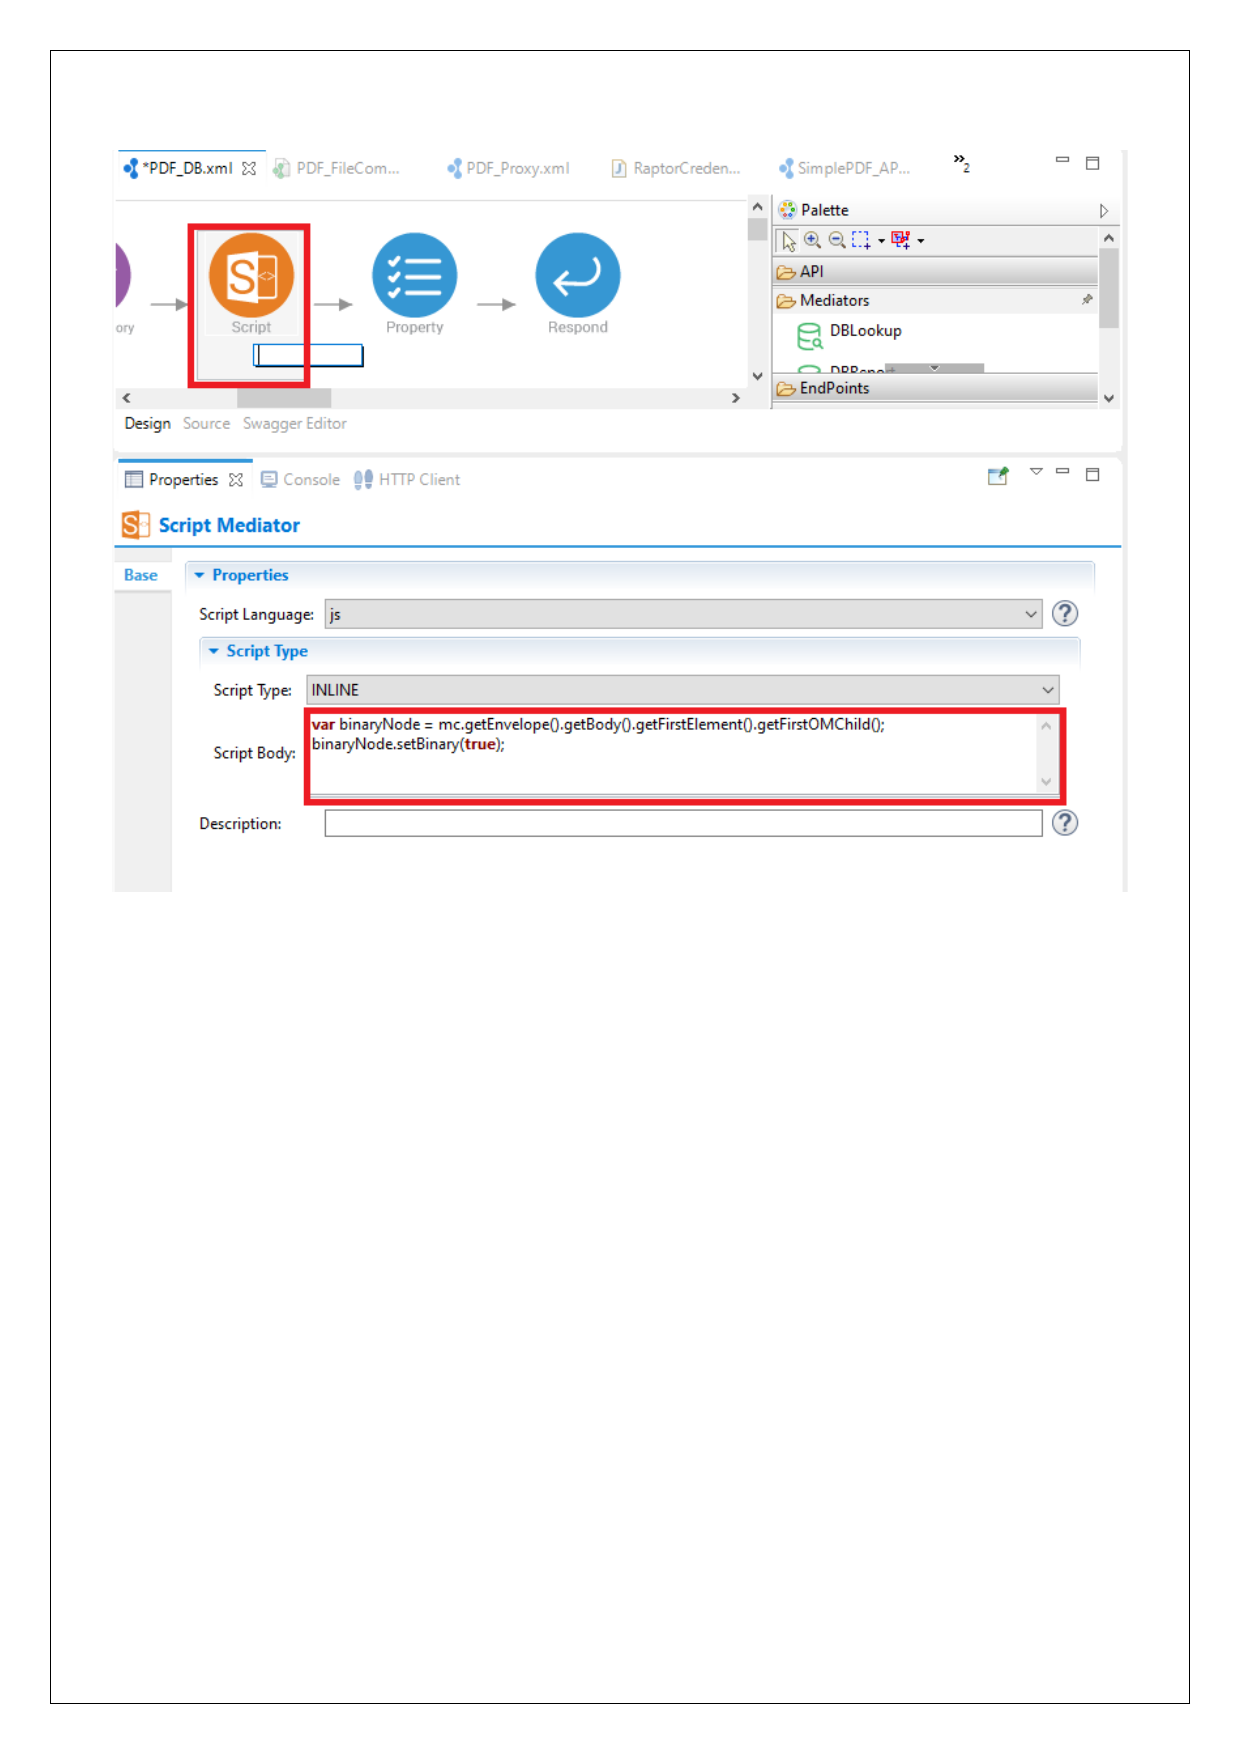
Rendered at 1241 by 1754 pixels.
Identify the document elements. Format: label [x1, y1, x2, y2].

picture [112, 150, 1128, 892]
